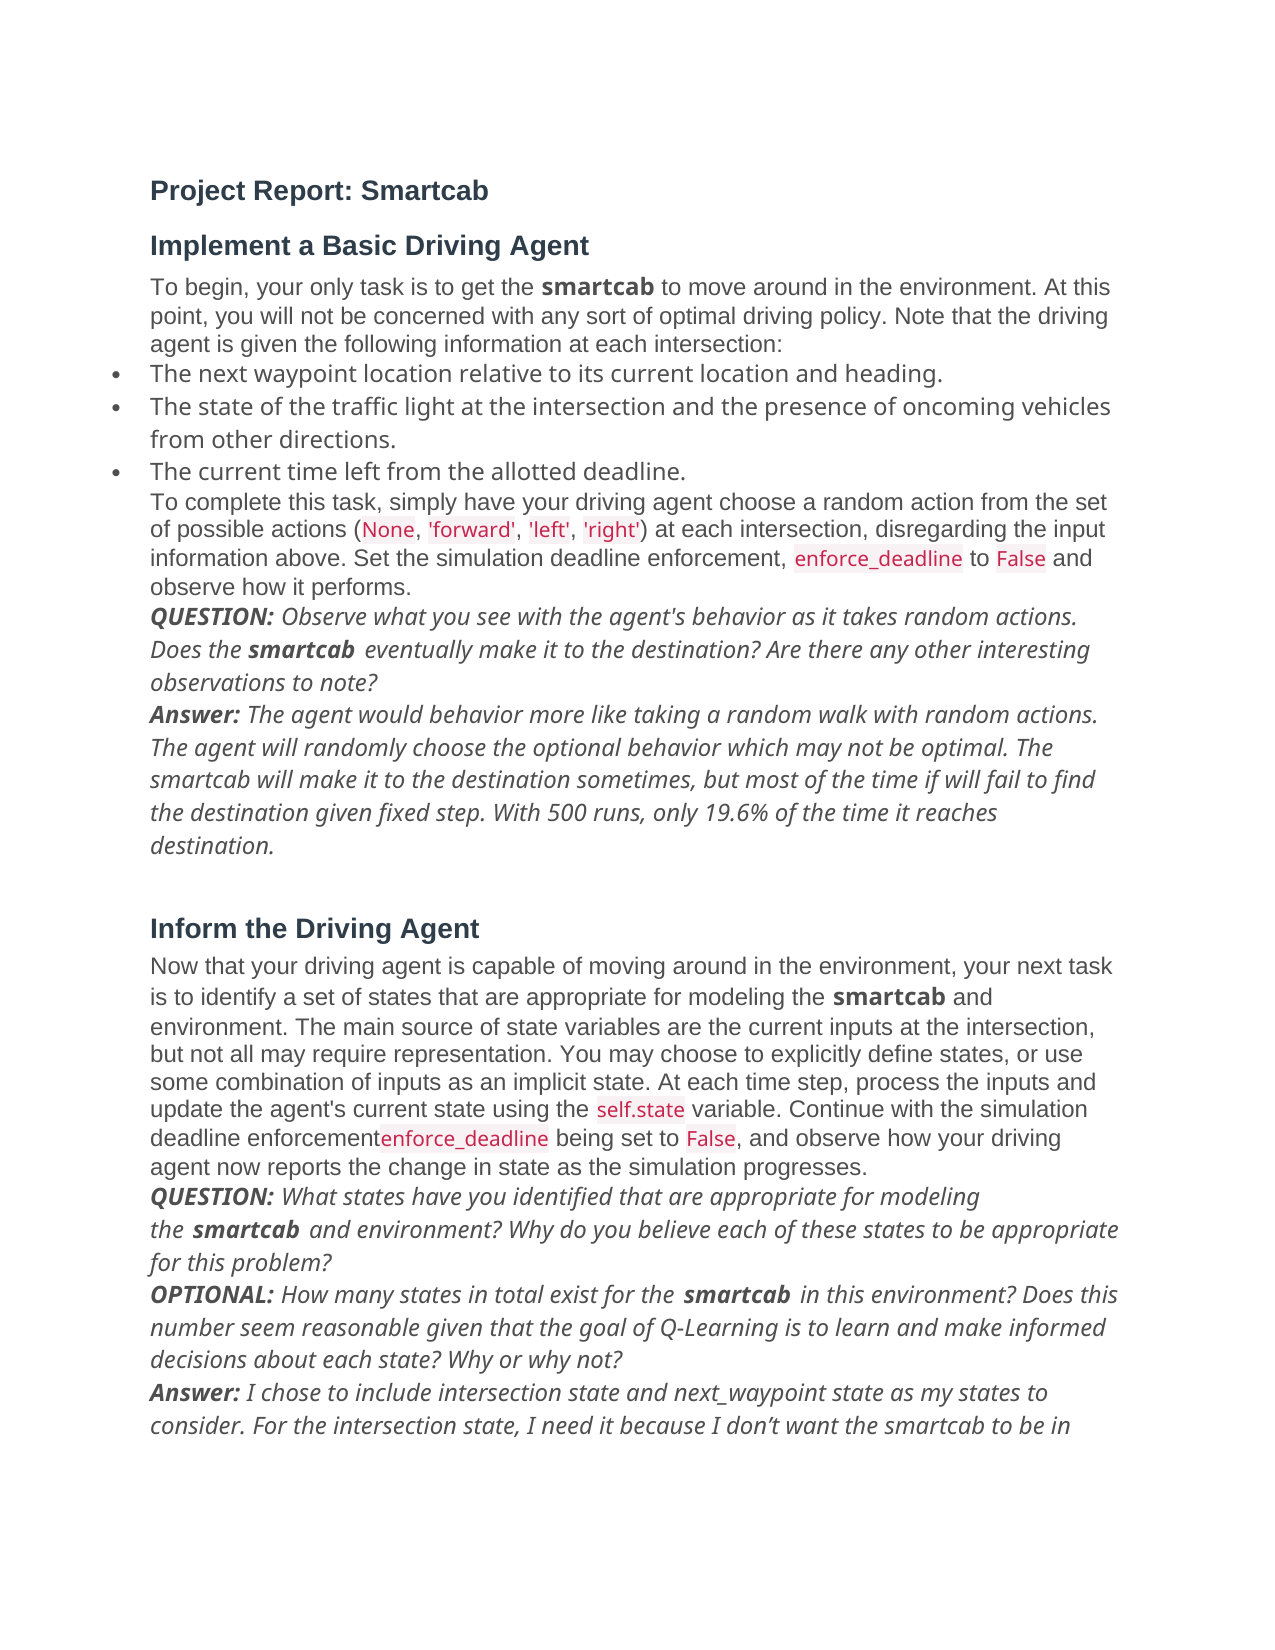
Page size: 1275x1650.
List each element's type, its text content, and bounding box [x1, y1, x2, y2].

list The current time left from the allotted deadline. [112, 455, 1125, 488]
list The next waypoint location relative to its current location and heading. [112, 357, 1125, 390]
text QUESTION: What states have you identified that are appropriate for modeling the smartcab and environment? Why do you believe each of these states to be appropriate for this problem? [150, 1180, 1125, 1278]
text QUESTION: Observe what you see with the agent's behavior as it takes random actions. Does the smartcab eventually make it to the destination? Are there any other interesting observations to note? [150, 600, 1125, 698]
list The state of the traffic light at the intersection and the presence of oncoming vehicles from other directions. [112, 390, 1125, 455]
text To complete this task, simply have your driving agent choose a random action from the set of possible actions (None, 'forward', 'left', 'right') at each intersection, disregarding the input information above. Set the simulation deadline enforcement, enforce_deadline to False and observe how it performs. [150, 488, 1125, 600]
text Implement a Basic Driving Agent [150, 229, 1125, 262]
text Inform the Driving Agent [150, 912, 1125, 944]
text OPTIONAL: How many states in total exist for the smartcab in this environment? Does this number seem reasonable given that the goal of Q-Learning is to learn and make informed decisions about each state? Why or why not? [150, 1278, 1125, 1376]
text Now that your driving agent is capable of moving around in the environment, your next task is to identify a set of states that are appropriate for modeling the smartcab and environment. The main source of state variables are the current inputs at the intersection, but not all may require representation. You may choose to explicitly define states, or use some combination of inputs as an implicit state. At each time step, process the inputs and update the agent's current state using the self.state variable. Continue with the simulation deadline enforcementenforce_deadline being set to False, and observe how your driving agent now reports the change in state as the simulation progresses. [150, 952, 1125, 1180]
text Answer: The agent would behavior more like taking a random walk with random actions. The agent will randomly choose the optional behavior which may not be optimal. The smartcab will make it to the destination sometimes, but most of the time if will fail to find the destination given fixed step. With 500 runs, only 19.6% of the time it reaches destination. [150, 698, 1125, 861]
text To begin, your only task is to get the smartcab to move around in the environment. At this point, you will not be concerned with any sort of optimal driving policy. Note that the driving agent is given the following information at each intersection: [150, 269, 1125, 357]
text Project Report: Smartcab [150, 173, 1125, 206]
